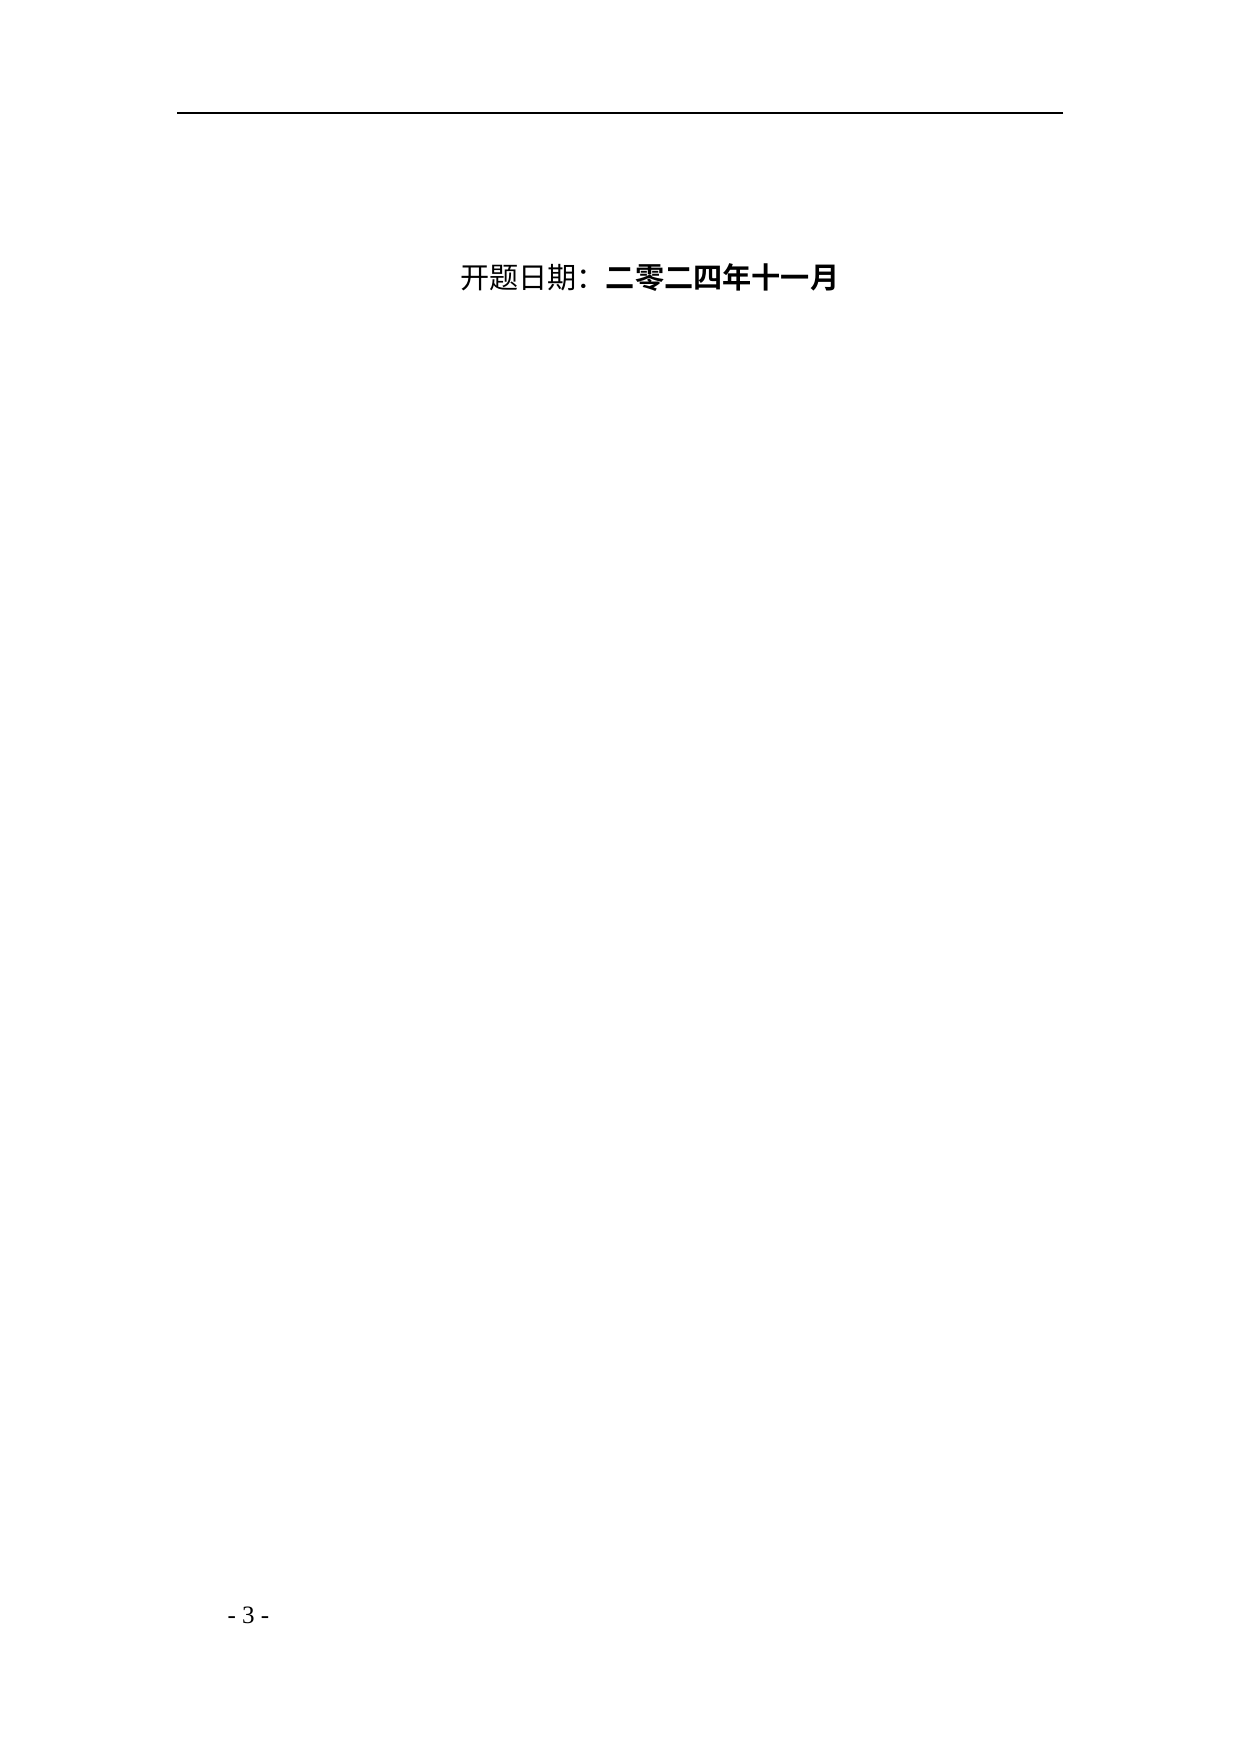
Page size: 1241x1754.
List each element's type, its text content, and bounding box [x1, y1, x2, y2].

text 开题日期：二零二四年十一月 [177, 243, 1063, 308]
